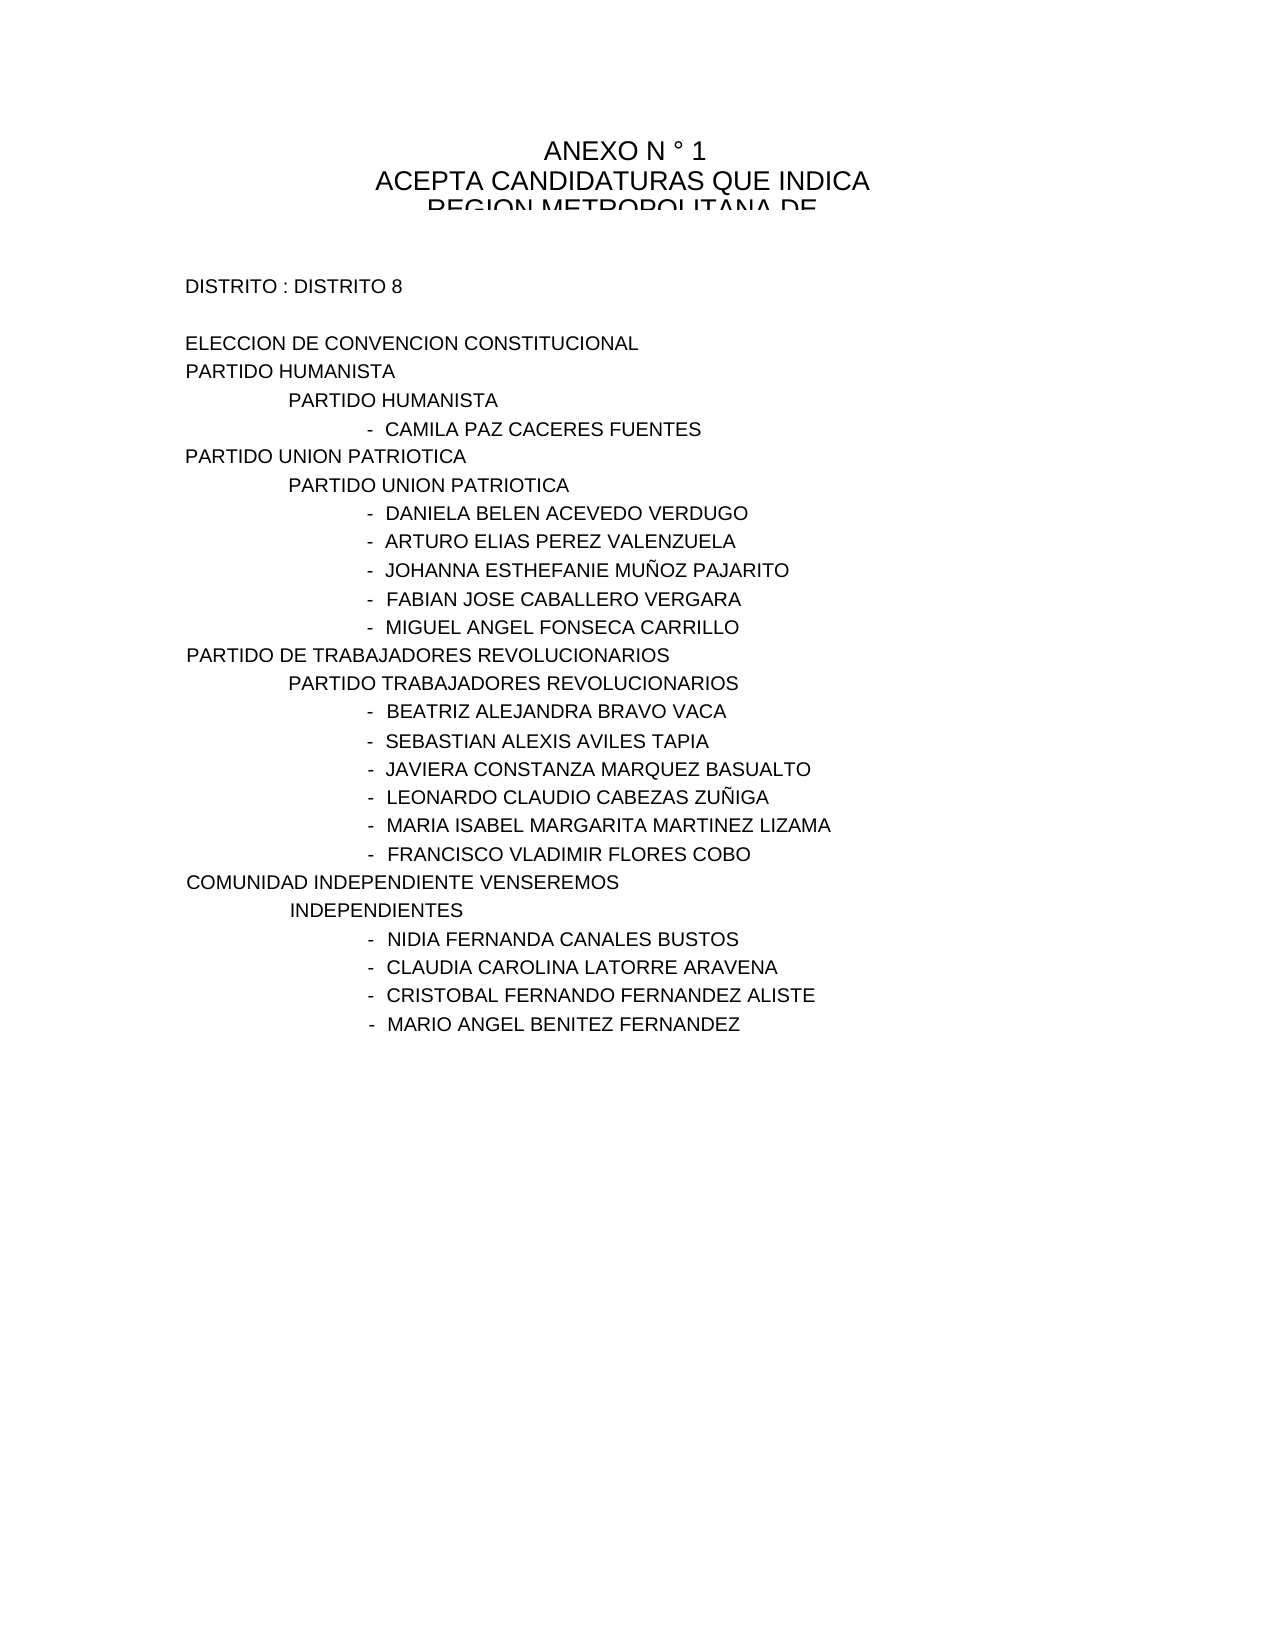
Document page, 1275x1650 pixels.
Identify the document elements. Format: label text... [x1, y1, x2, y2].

text PARTIDO TRABAJADORES REVOLUCIONARIOS [288, 672, 1210, 695]
list BEATRIZ ALEJANDRA BRAVO VACA [367, 700, 1210, 723]
list ARTURO ELIAS PEREZ VALENZUELA [367, 530, 1210, 553]
text PARTIDO UNION PATRIOTICA [288, 474, 1210, 496]
list FRANCISCO VLADIMIR FLORES COBO COMUNIDAD INDEPENDIENTE VENSEREMOS [186, 843, 751, 893]
list CLAUDIA CAROLINA LATORRE ARAVENA [367, 956, 1210, 978]
text DISTRITO : DISTRITO 8 [185, 275, 1210, 298]
text ELECCION DE CONVENCION CONSTITUCIONAL PARTIDO HUMANISTA [185, 332, 641, 383]
list JOHANNA ESTHEFANIE MUÑOZ PAJARITO [367, 559, 1210, 582]
list SEBASTIAN ALEXIS AVILES TAPIA [367, 729, 1210, 752]
list MARIA ISABEL MARGARITA MARTINEZ LIZAMA [367, 814, 1210, 837]
list LEONARDO CLAUDIO CABEZAS ZUÑIGA [367, 786, 1210, 809]
list JAVIERA CONSTANZA MARQUEZ BASUALTO [367, 758, 1210, 780]
list CRISTOBAL FERNANDO FERNANDEZ ALISTE [367, 984, 1210, 1007]
list NIDIA FERNANDA CANALES BUSTOS [367, 928, 1210, 950]
list MIGUEL ANGEL FONSECA CARRILLO PARTIDO DE TRABAJADORES REVOLUCIONARIOS [186, 616, 740, 667]
text INDEPENDIENTES [289, 899, 1210, 922]
list CAMILA PAZ CACERES FUENTES PARTIDO UNION PATRIOTICA [185, 417, 702, 468]
text PARTIDO HUMANISTA [288, 389, 1210, 412]
list DANIELA BELEN ACEVEDO VERDUGO [367, 502, 1210, 525]
list MARIO ANGEL BENITEZ FERNANDEZ [368, 1013, 1210, 1036]
list FABIAN JOSE CABALLERO VERGARA [367, 588, 1210, 610]
